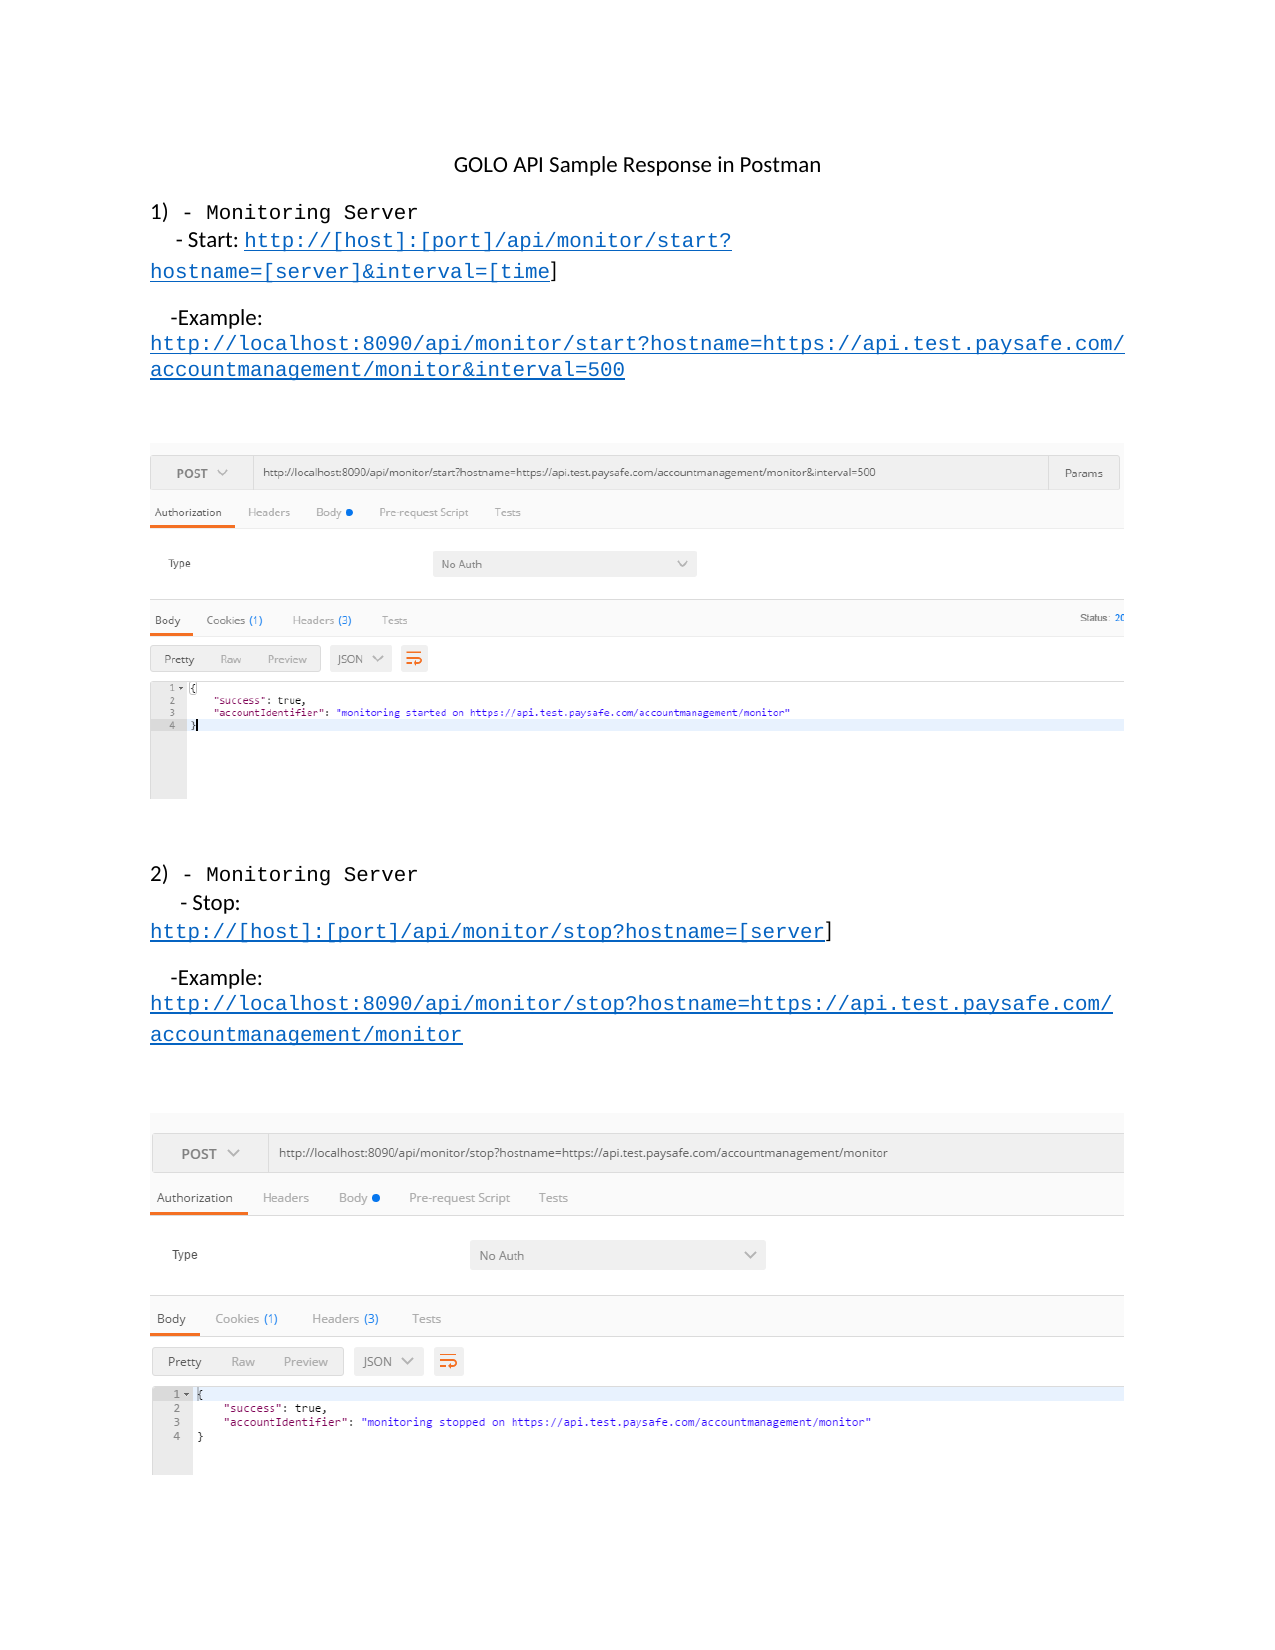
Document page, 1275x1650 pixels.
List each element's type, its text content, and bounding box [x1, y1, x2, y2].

picture [150, 443, 1124, 799]
text 1) - Monitoring Server [150, 197, 1125, 225]
text -Example: http://localhost:8090/api/monitor/start?hostname=https://api.test.paysafe.com/accountmanagement/monitor&interval=500 [150, 303, 1125, 353]
text - Start: http://[host]:[port]/api/monitor/start?hostname=[server]&interval=[time] [150, 225, 1125, 285]
text http://[host]:[port]/api/monitor/stop?hostname=[server] [150, 916, 1125, 944]
text -Example: http://localhost:8090/api/monitor/start?hostname=https://api.test.paysafe.com/accountmanagement/monitor&interval=500 [150, 354, 1125, 383]
text GOLO API Sample Response in Postman [150, 150, 1125, 178]
text -Example: http://localhost:8090/api/monitor/stop?hostname=https://api.test.paysafe.com/accountmanagement/monitor [150, 963, 1125, 1047]
text - Stop: [150, 888, 1125, 916]
text 2) - Monitoring Server [150, 859, 1125, 888]
picture [150, 1113, 1124, 1475]
